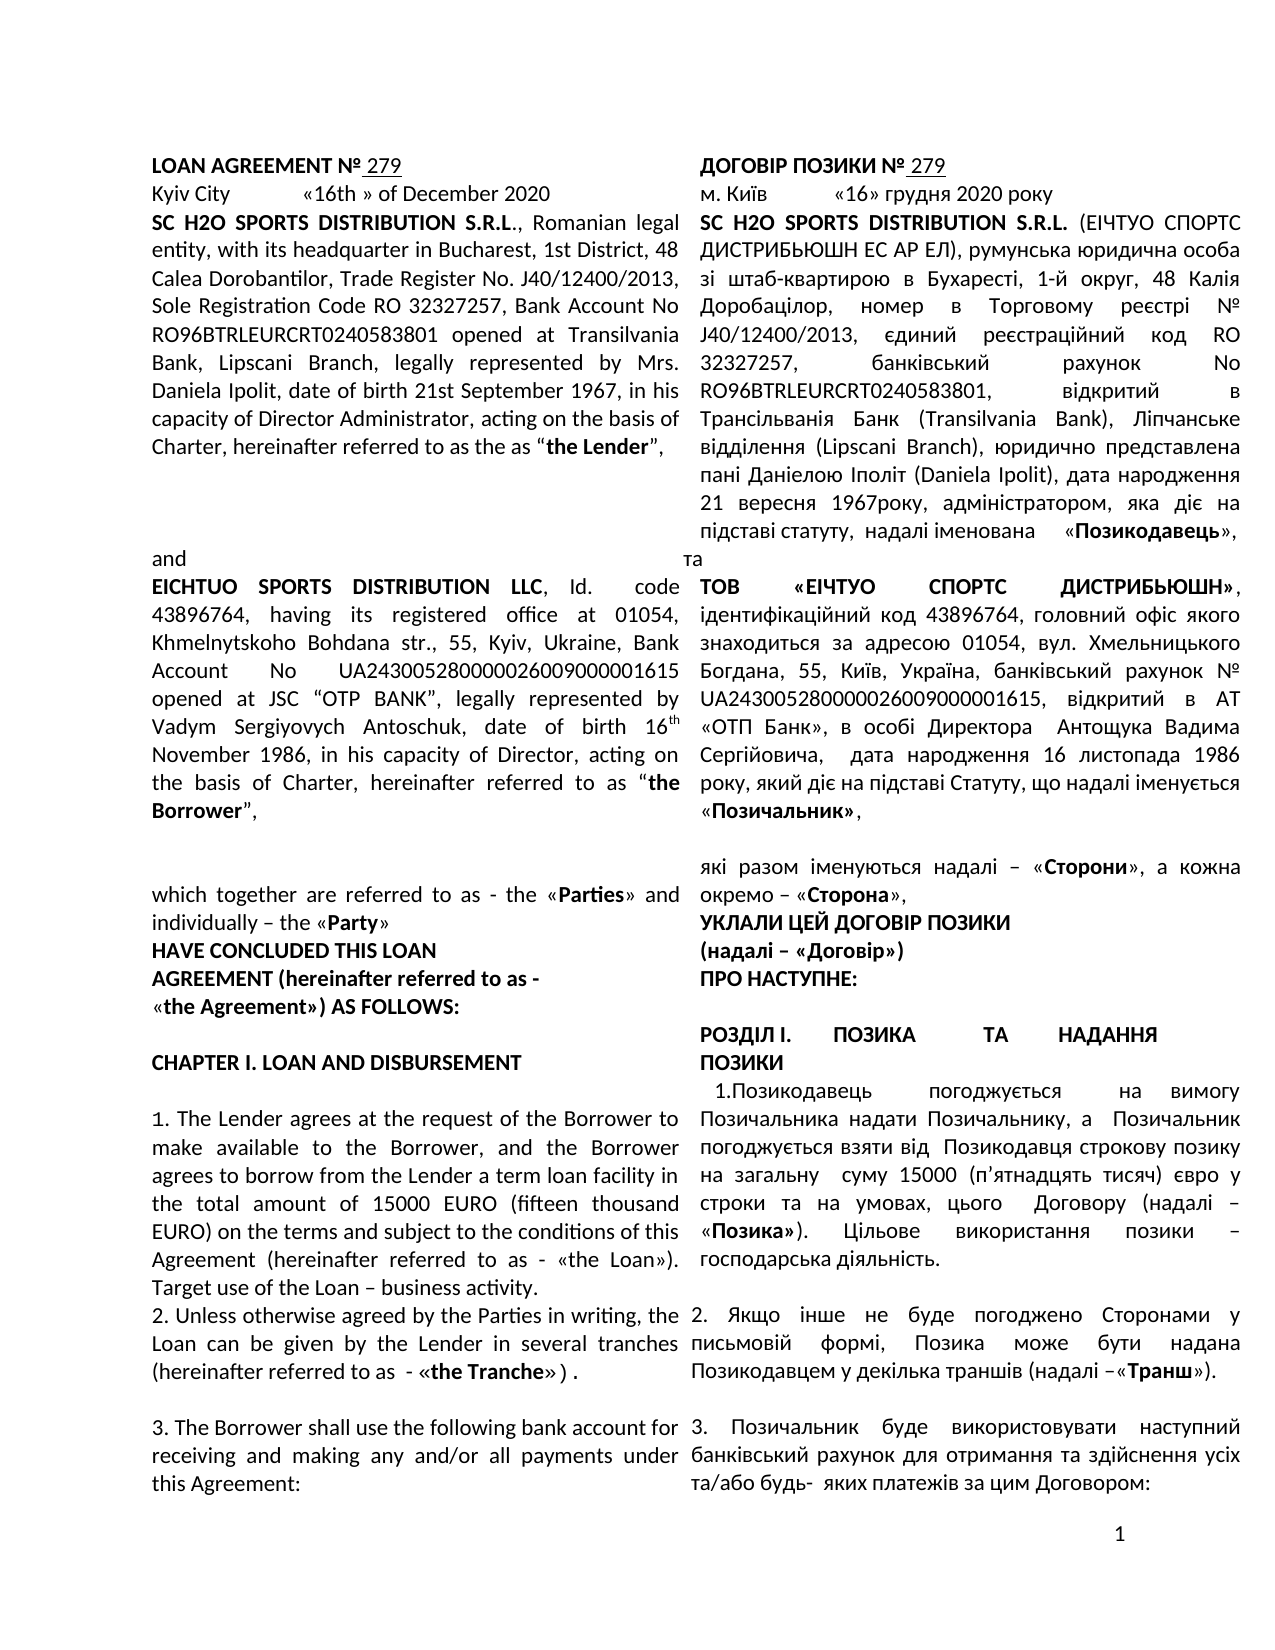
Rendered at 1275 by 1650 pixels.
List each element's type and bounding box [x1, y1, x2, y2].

table_header [681, 150, 1243, 1519]
table_header [150, 150, 681, 1519]
